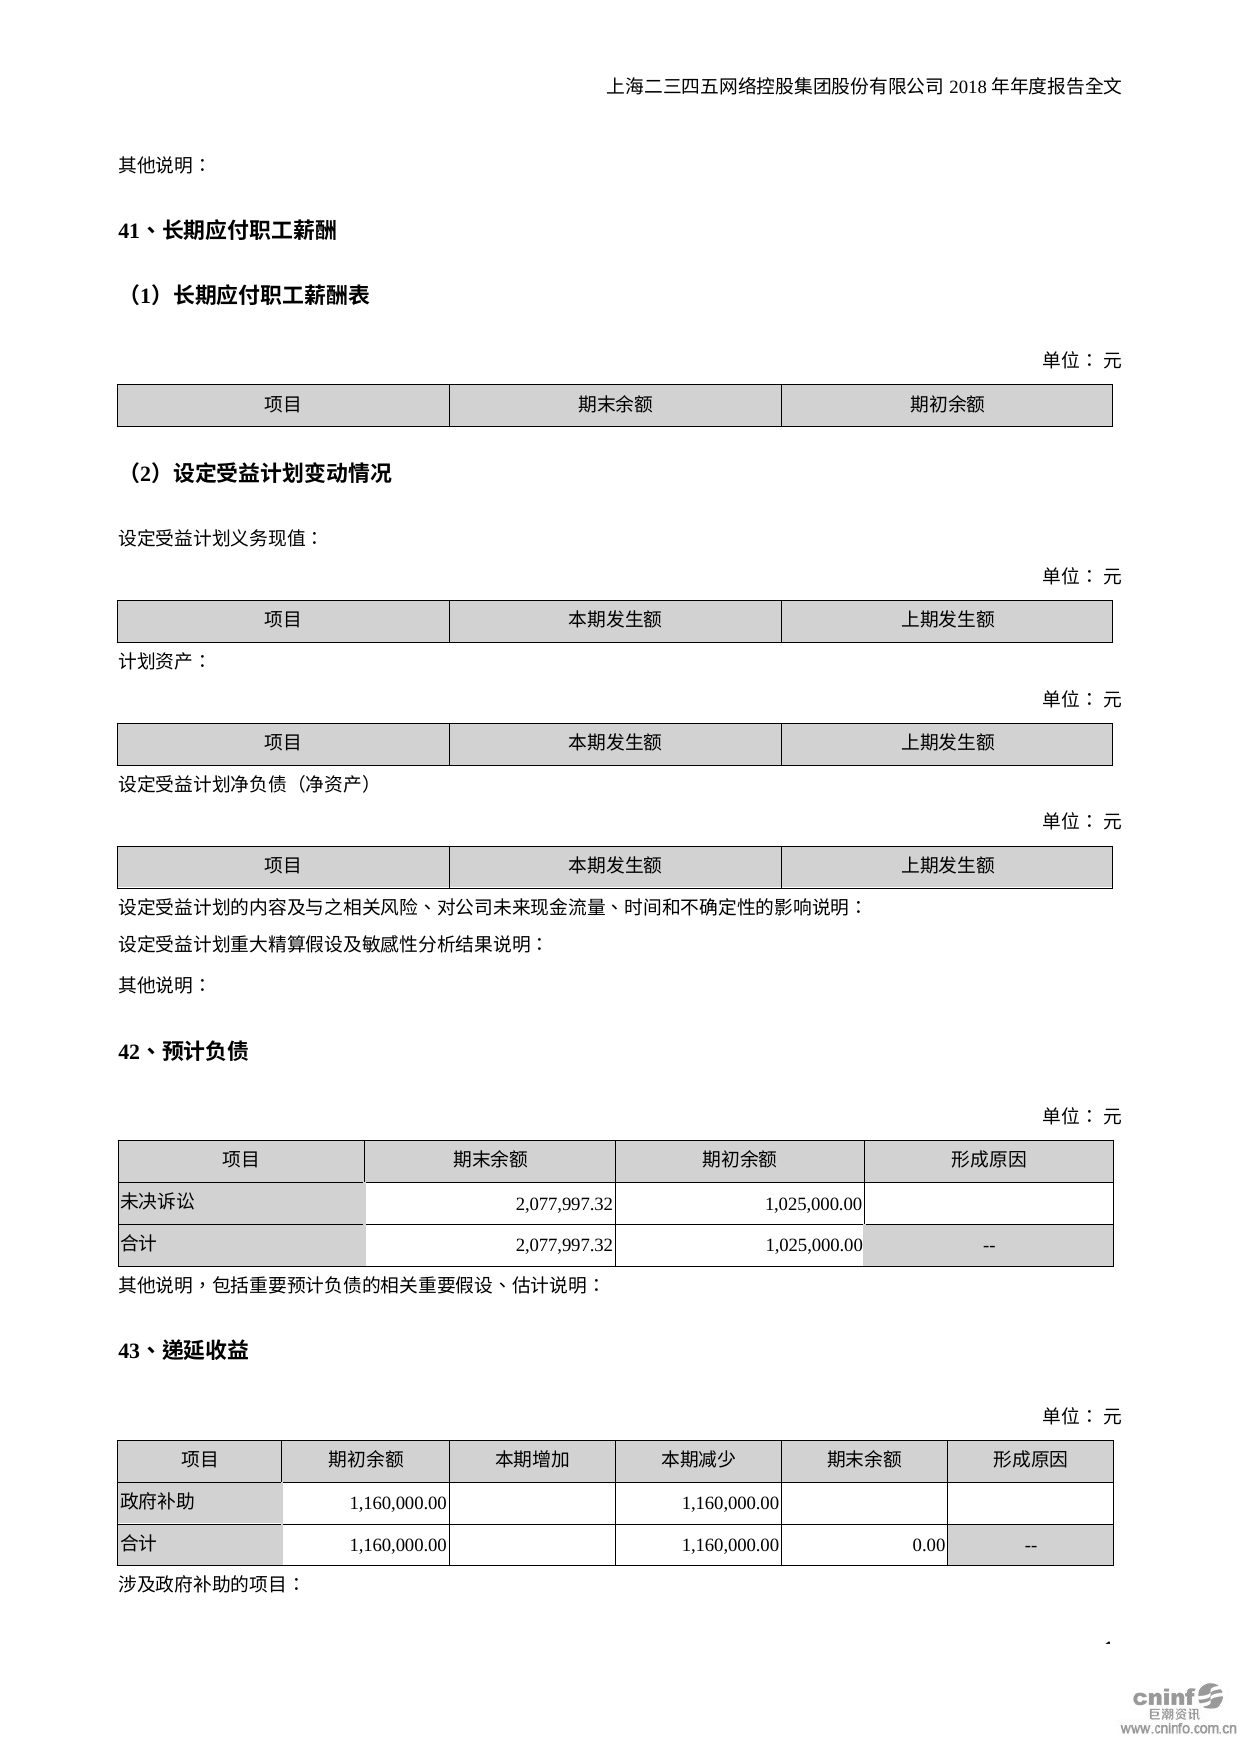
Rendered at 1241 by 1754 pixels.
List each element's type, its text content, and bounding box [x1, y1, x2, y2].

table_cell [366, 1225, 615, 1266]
subtitle （1）长期应付职工薪酬表 [118, 280, 1240, 310]
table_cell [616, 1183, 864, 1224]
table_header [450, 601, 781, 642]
text 单位： 元 [118, 563, 1122, 589]
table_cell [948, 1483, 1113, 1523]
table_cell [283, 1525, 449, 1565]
text 单位： 元 [118, 1103, 1122, 1129]
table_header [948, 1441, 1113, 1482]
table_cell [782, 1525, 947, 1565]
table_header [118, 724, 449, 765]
text 其他说明： [118, 152, 1240, 177]
subtitle （2）设定受益计划变动情况 [118, 458, 1240, 488]
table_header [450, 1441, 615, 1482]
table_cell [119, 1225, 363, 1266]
text 设定受益计划净负债（净资产） [118, 771, 1240, 797]
text 单位： 元 [118, 1403, 1122, 1428]
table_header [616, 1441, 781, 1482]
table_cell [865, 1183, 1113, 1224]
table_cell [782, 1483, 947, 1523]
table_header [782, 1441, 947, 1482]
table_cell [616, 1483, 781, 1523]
picture [1115, 1680, 1240, 1737]
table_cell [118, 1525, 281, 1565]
subtitle 43、递延收益 [118, 1336, 1240, 1365]
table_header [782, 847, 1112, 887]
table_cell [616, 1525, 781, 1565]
text 涉及政府补助的项目： [118, 1572, 1240, 1597]
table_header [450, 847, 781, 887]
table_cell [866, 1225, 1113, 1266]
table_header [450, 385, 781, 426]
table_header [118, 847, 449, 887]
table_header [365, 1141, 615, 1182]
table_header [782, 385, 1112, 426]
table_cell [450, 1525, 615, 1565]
text 单位： 元 [118, 686, 1122, 712]
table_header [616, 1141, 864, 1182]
text 单位： 元 [118, 347, 1122, 373]
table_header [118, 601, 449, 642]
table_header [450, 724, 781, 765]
text 单位： 元 [118, 809, 1122, 834]
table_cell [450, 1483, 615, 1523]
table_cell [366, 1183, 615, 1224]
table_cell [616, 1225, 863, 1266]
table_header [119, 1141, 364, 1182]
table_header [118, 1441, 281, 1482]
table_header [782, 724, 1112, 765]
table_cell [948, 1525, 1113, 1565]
text 其他说明，包括重要预计负债的相关重要假设、估计说明： [118, 1272, 1240, 1297]
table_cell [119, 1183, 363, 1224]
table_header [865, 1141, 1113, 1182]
text 设定受益计划的内容及与之相关风险、对公司未来现金流量、时间和不确定性的影响说明： 设定受益计划重大精算假设及敏感性分析结果说明： [118, 894, 870, 957]
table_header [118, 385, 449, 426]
text 设定受益计划义务现值： [118, 526, 1240, 551]
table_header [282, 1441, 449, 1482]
subtitle 41、长期应付职工薪酬 [118, 215, 1240, 245]
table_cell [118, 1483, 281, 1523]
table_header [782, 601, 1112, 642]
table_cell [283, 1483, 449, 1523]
text 其他说明： [118, 972, 1240, 998]
subtitle 42、预计负债 [118, 1036, 1240, 1066]
text 计划资产： [118, 648, 1240, 674]
